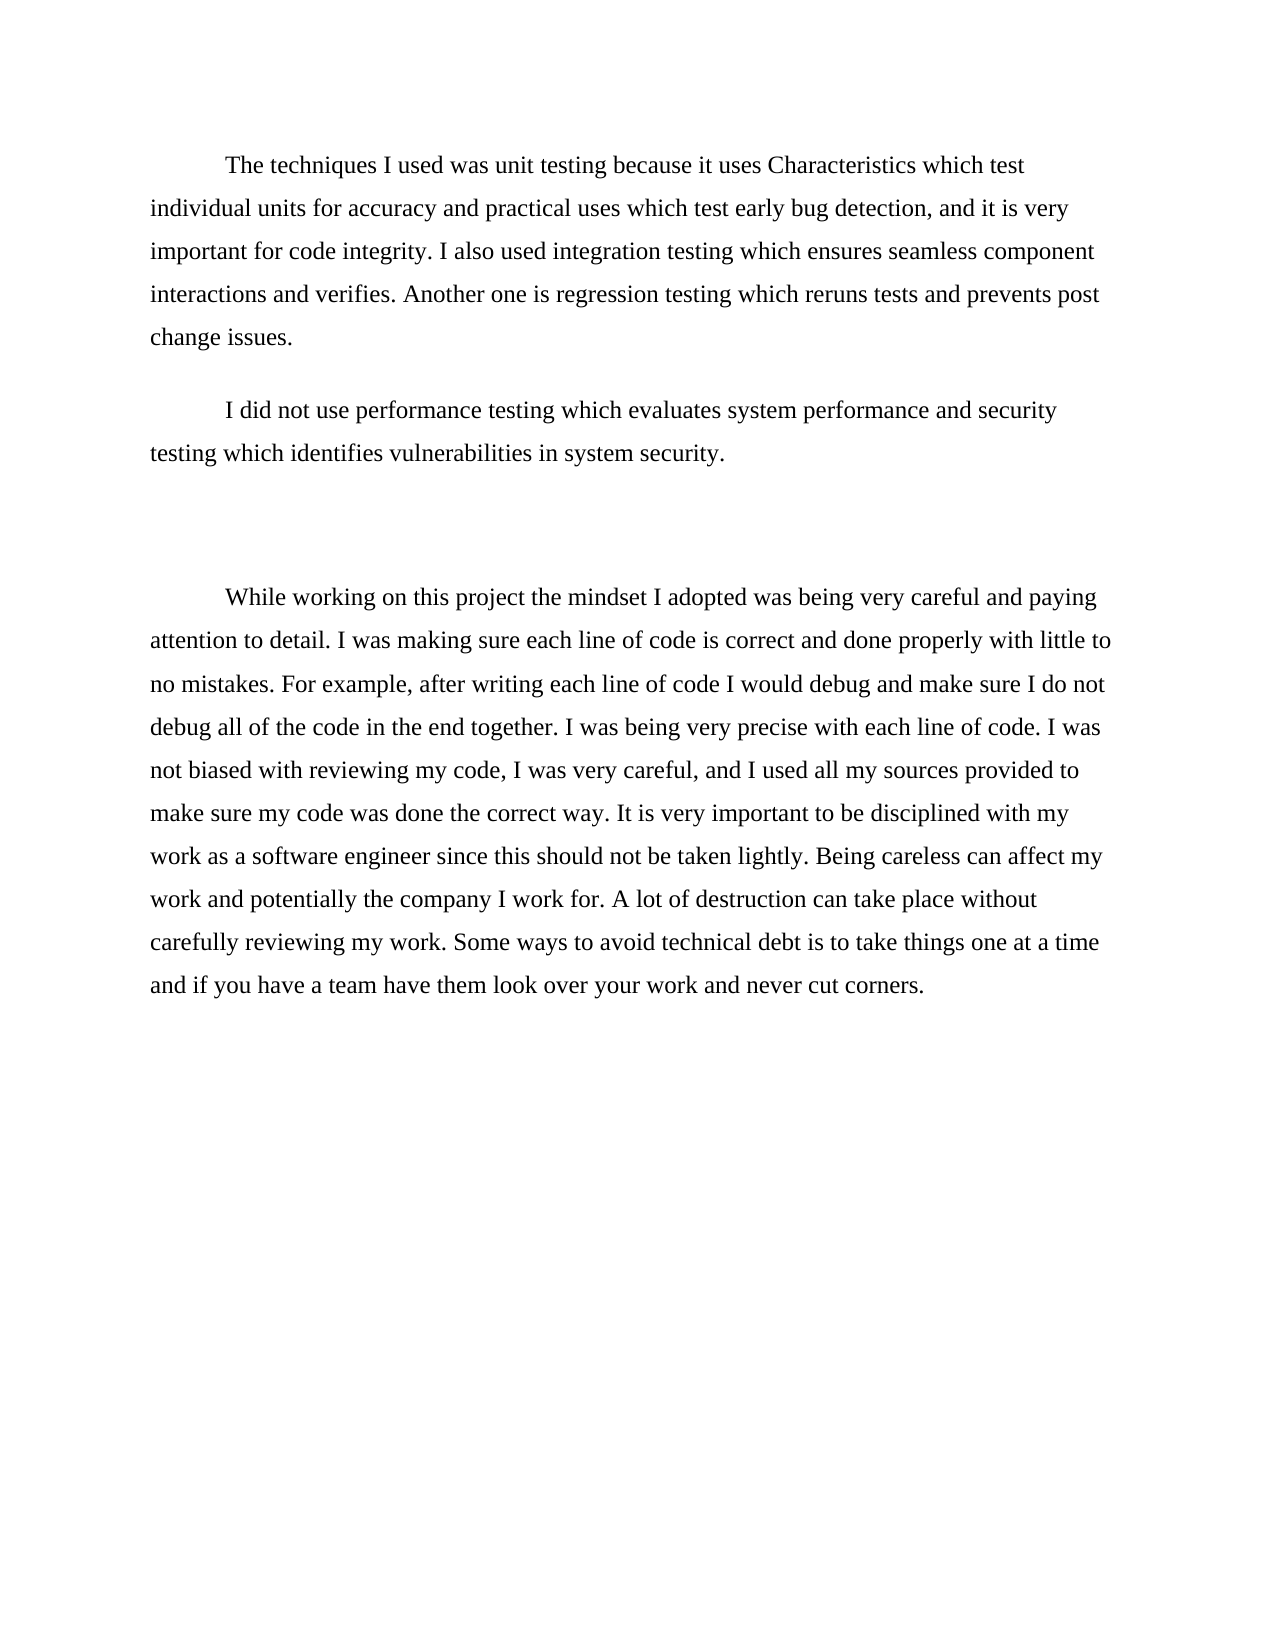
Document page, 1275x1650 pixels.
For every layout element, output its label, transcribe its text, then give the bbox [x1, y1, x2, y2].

text The techniques I used was unit testing because it uses Characteristics which test individual units for accuracy and practical uses which test early bug detection, and it is very important for code integrity. I also used integration testing which ensures seamless component interactions and verifies. Another one is regression testing which reruns tests and prevents post change issues. [150, 150, 1125, 351]
text I did not use performance testing which evaluates system performance and security testing which identifies vulnerabilities in system security. [150, 395, 1125, 467]
text While working on this project the mindset I adopted was being very careful and paying attention to detail. I was making sure each line of code is correct and done properly with little to no mistakes. For example, after writing each line of code I would debug and make sure I do not debug all of the code in the end together. I was being very precise with each line of code. I was not biased with reviewing my code, I was very careful, and I used all my sources provided to make sure my code was done the correct way. It is very important to be disciplined with my work as a software engineer since this should not be taken lightly. Being careless can affect my work and potentially the company I work for. A lot of destruction can take place without carefully reviewing my work. Some ways to avoid technical debt is to take things one at a time and if you have a team have them look over your work and never cut corners. [150, 582, 1125, 999]
